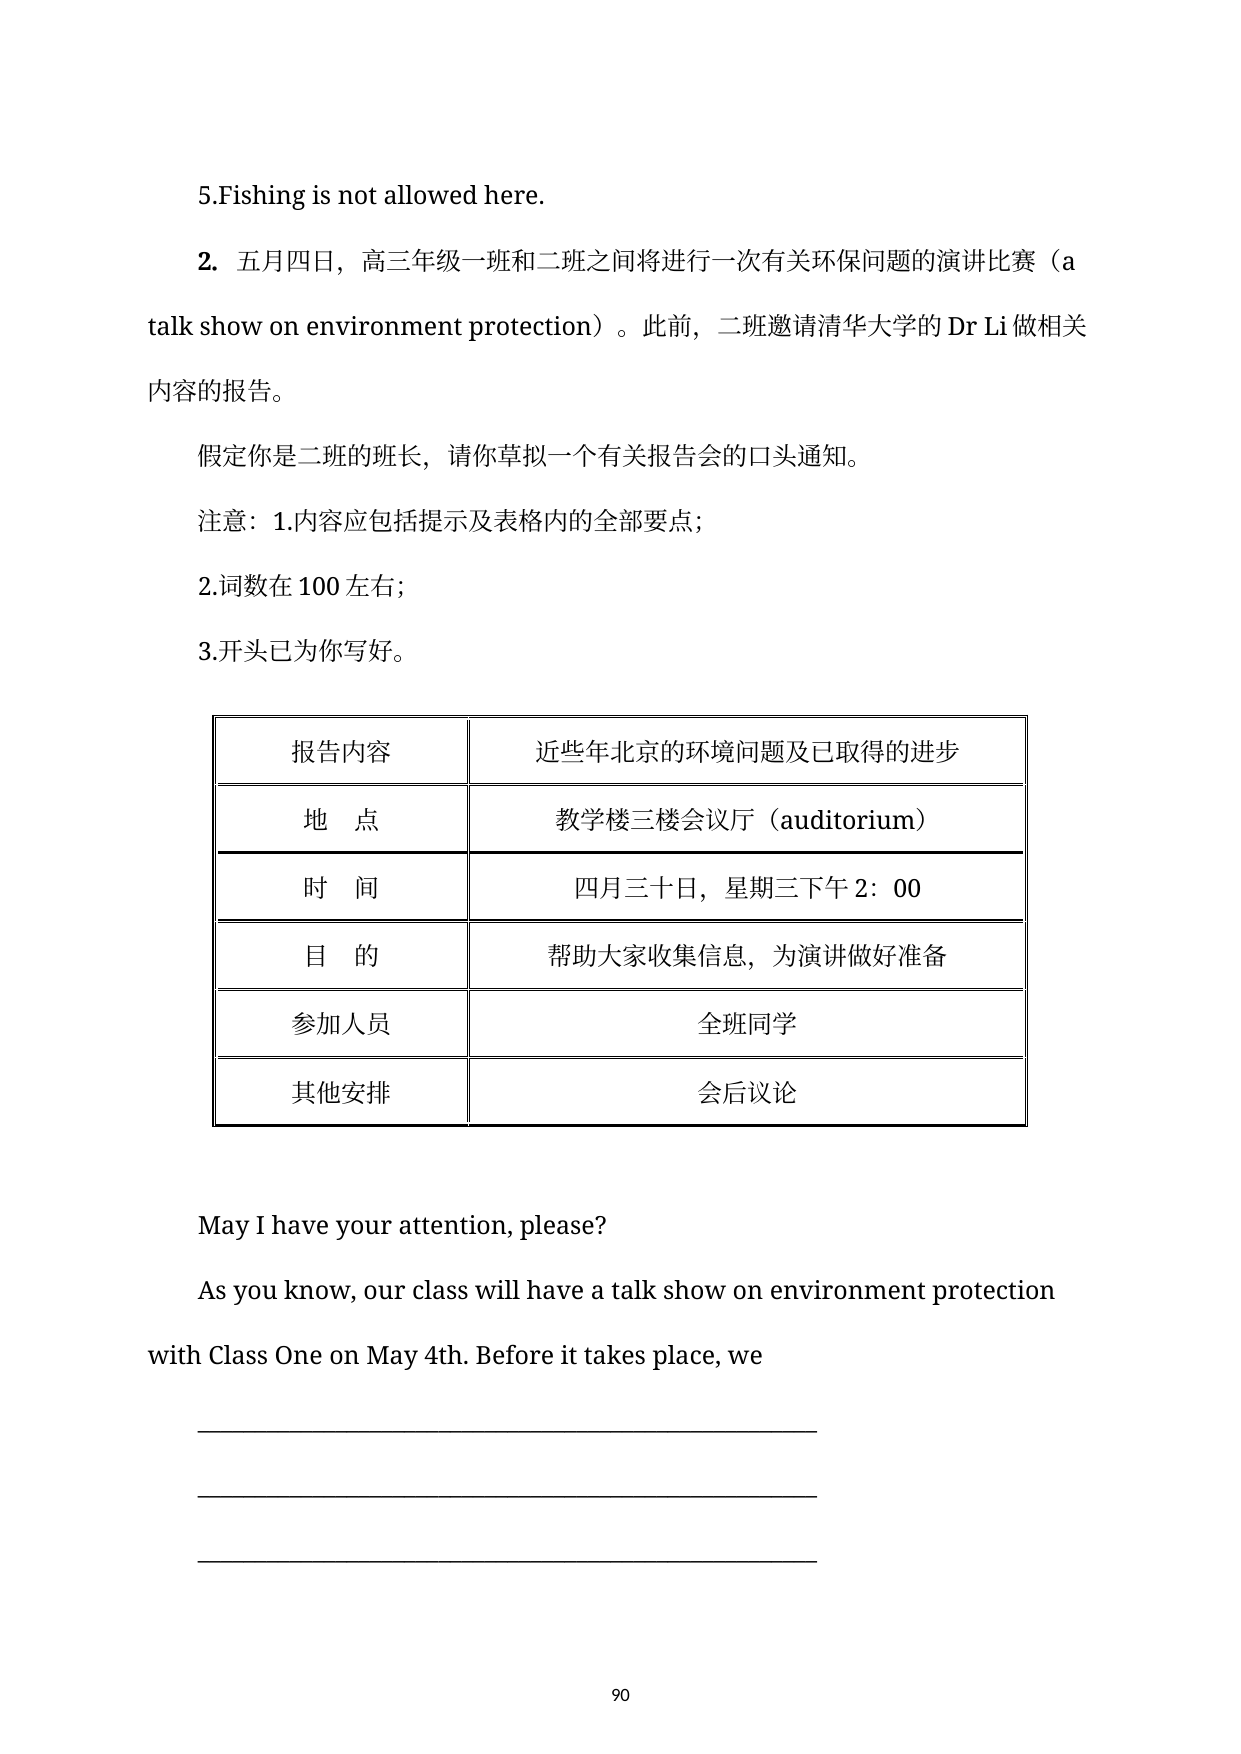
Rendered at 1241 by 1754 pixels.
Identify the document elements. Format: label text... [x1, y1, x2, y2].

text 3.开头已为你写好。 [148, 617, 1093, 682]
text 假定你是二班的班长，请你草拟一个有关报告会的口头通知。 [148, 422, 1093, 487]
text 注意：1.内容应包括提示及表格内的全部要点； [148, 487, 1093, 552]
text ______________________________________________________ [148, 1517, 1093, 1582]
text 2．五月四日，高三年级一班和二班之间将进行一次有关环保问题的演讲比赛（a talk show on environment protection）。此前，二班邀请清华大学的Dr Li做相关内容的报告。 [148, 227, 1093, 422]
text ______________________________________________________ [148, 1452, 1093, 1517]
text 2.词数在100左右； [148, 552, 1093, 617]
text May I have your attention, please? [148, 1192, 1093, 1257]
text As you know, our class will have a talk show on environment protection with Class One on May 4th. Before it takes place, we [148, 1257, 1093, 1387]
text 5.Fishing is not allowed here. [148, 162, 1093, 227]
text ______________________________________________________ [148, 1387, 1093, 1452]
